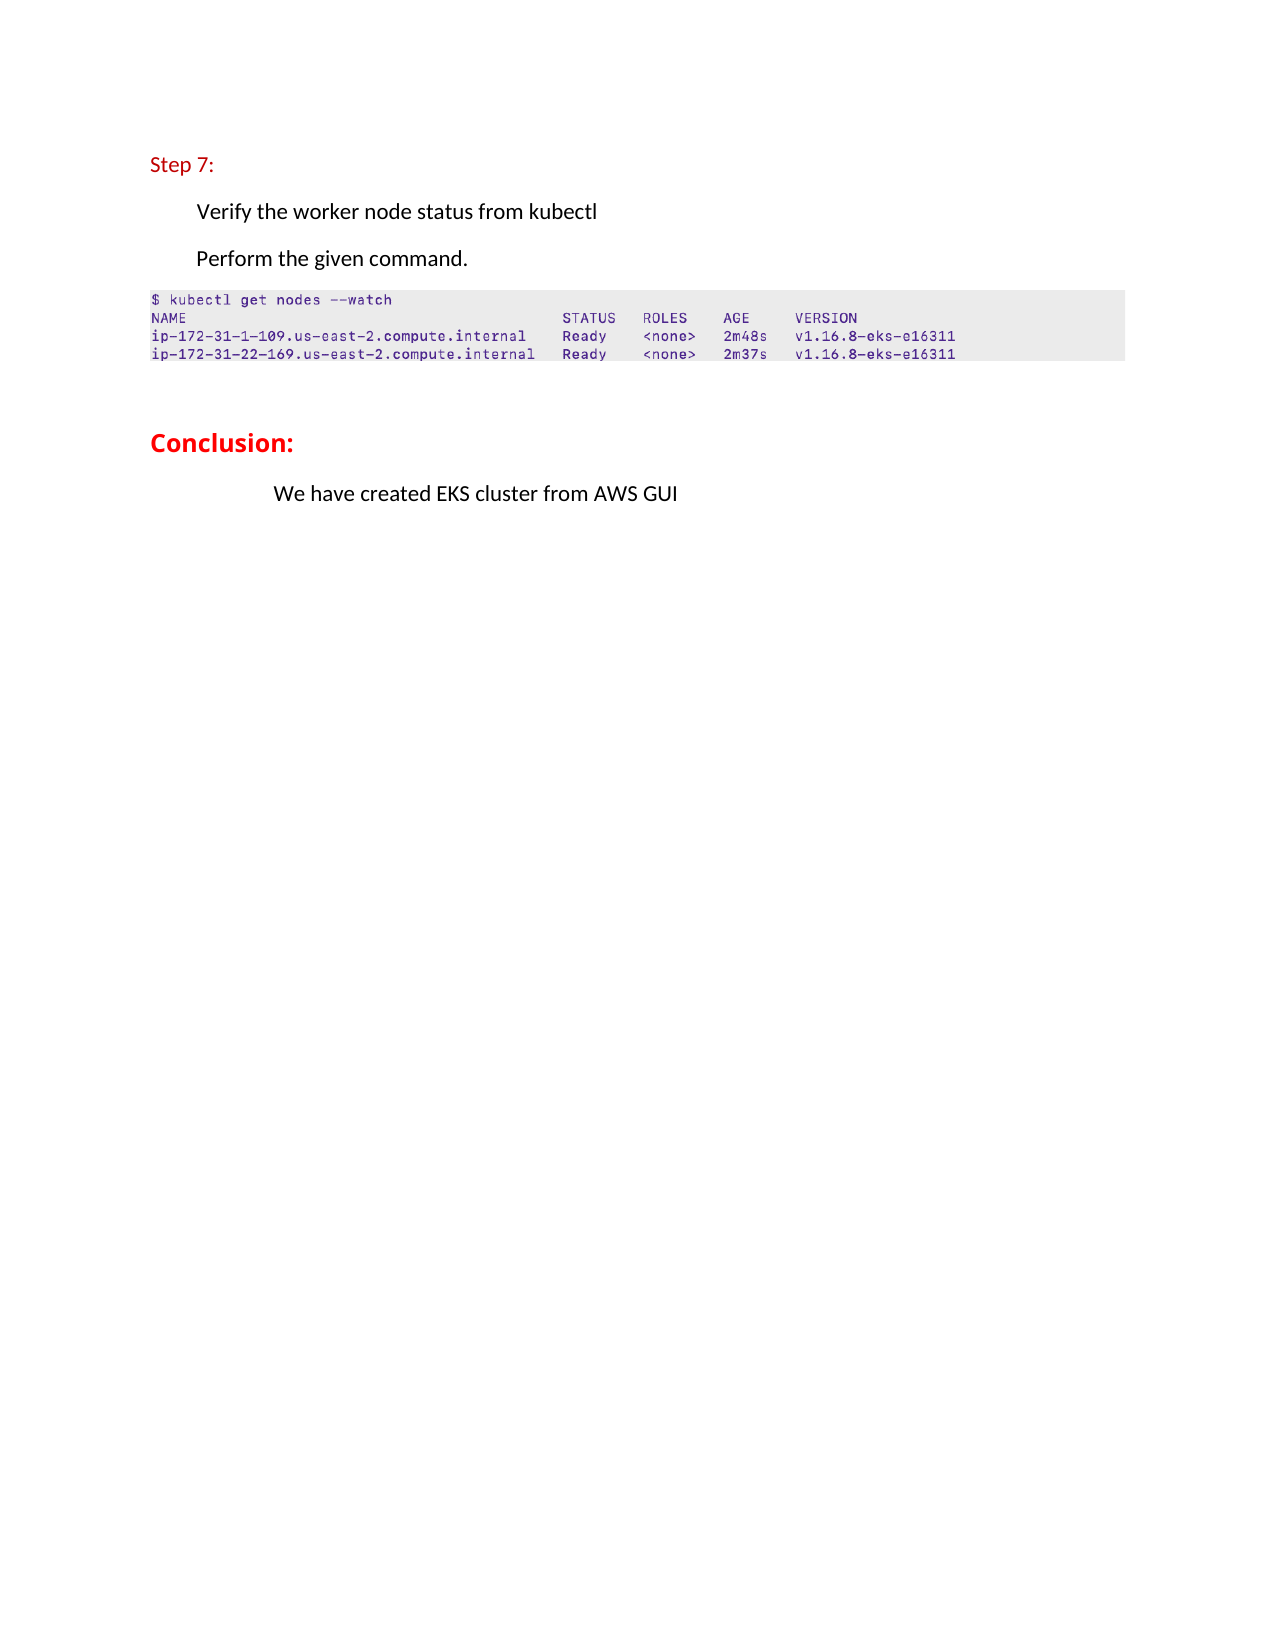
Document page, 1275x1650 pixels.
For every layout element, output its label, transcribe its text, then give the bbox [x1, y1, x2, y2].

text Conclusion: [150, 426, 1125, 460]
text Perform the given command. [150, 244, 1125, 272]
text Step 7: [150, 150, 1125, 178]
picture [150, 290, 1125, 361]
text We have created EKS cluster from AWS GUI [150, 479, 1125, 508]
text Verify the worker node status from kubectl [150, 197, 1125, 225]
